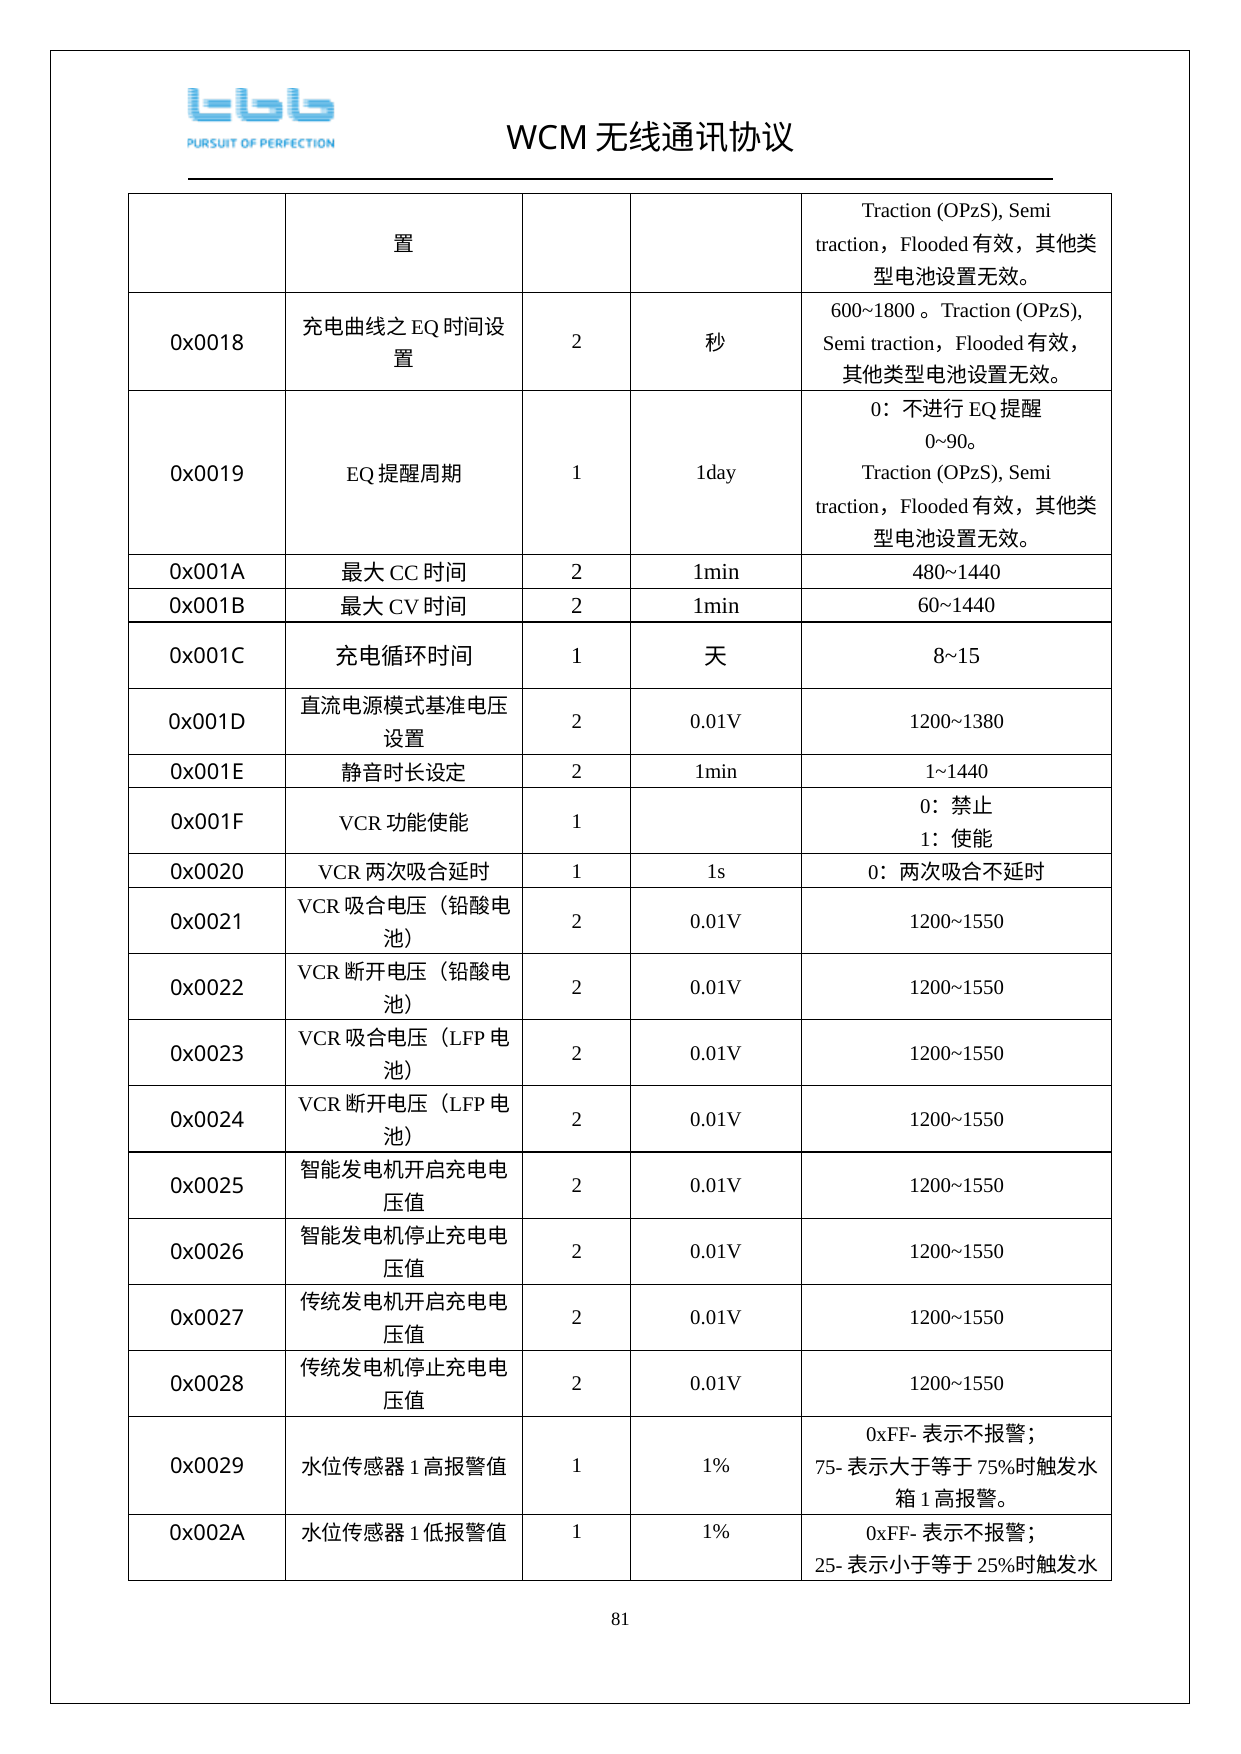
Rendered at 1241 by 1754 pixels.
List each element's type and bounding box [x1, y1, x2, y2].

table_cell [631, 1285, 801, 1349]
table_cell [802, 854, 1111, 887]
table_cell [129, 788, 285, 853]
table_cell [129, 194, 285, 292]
picture [187, 88, 336, 150]
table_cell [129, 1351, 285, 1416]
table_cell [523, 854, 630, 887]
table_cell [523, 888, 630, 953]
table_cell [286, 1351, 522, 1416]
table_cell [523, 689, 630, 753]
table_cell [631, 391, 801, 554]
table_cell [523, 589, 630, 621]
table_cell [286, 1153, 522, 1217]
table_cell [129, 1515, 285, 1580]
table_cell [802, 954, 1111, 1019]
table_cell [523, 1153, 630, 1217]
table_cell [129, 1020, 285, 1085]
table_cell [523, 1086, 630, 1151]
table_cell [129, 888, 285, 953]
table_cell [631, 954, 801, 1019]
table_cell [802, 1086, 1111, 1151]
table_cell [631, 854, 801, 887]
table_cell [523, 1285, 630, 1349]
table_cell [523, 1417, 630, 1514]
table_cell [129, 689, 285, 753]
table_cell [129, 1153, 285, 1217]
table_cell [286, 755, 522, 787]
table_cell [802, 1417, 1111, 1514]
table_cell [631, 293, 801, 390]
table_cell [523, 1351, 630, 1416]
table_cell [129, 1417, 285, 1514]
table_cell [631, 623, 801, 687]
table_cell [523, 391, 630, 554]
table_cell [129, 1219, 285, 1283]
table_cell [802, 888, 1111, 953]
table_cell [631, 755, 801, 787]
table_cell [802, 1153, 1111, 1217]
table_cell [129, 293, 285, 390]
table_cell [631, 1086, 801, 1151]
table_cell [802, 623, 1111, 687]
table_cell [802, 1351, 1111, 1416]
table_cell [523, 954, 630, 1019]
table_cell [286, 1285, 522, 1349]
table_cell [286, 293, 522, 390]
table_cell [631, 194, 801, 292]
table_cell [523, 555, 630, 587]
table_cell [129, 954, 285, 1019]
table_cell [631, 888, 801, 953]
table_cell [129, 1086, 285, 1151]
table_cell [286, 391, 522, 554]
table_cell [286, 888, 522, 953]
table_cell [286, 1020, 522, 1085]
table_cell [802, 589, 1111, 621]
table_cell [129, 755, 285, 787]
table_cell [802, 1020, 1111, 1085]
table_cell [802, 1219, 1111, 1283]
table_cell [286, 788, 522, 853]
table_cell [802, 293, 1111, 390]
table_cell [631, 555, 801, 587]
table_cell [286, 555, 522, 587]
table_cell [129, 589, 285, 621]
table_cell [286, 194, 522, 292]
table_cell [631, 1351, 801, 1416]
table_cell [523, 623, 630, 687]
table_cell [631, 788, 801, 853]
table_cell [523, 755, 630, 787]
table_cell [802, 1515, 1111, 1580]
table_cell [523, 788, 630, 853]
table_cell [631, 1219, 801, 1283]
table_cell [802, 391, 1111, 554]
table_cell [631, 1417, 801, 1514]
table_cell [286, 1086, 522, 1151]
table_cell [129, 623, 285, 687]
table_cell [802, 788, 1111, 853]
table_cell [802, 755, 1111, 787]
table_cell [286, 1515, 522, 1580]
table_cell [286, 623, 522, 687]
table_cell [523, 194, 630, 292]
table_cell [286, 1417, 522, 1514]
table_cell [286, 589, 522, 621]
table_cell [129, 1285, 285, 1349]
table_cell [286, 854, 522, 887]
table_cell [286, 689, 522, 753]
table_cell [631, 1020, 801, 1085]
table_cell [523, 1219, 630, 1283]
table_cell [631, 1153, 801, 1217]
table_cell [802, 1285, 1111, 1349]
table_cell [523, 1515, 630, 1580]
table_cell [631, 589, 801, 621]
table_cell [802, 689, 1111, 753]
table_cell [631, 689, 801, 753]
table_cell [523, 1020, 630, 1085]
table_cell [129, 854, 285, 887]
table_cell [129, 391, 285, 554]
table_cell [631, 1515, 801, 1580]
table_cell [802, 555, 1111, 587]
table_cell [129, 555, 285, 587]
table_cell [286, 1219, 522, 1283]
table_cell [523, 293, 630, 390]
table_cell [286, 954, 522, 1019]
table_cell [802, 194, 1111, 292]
